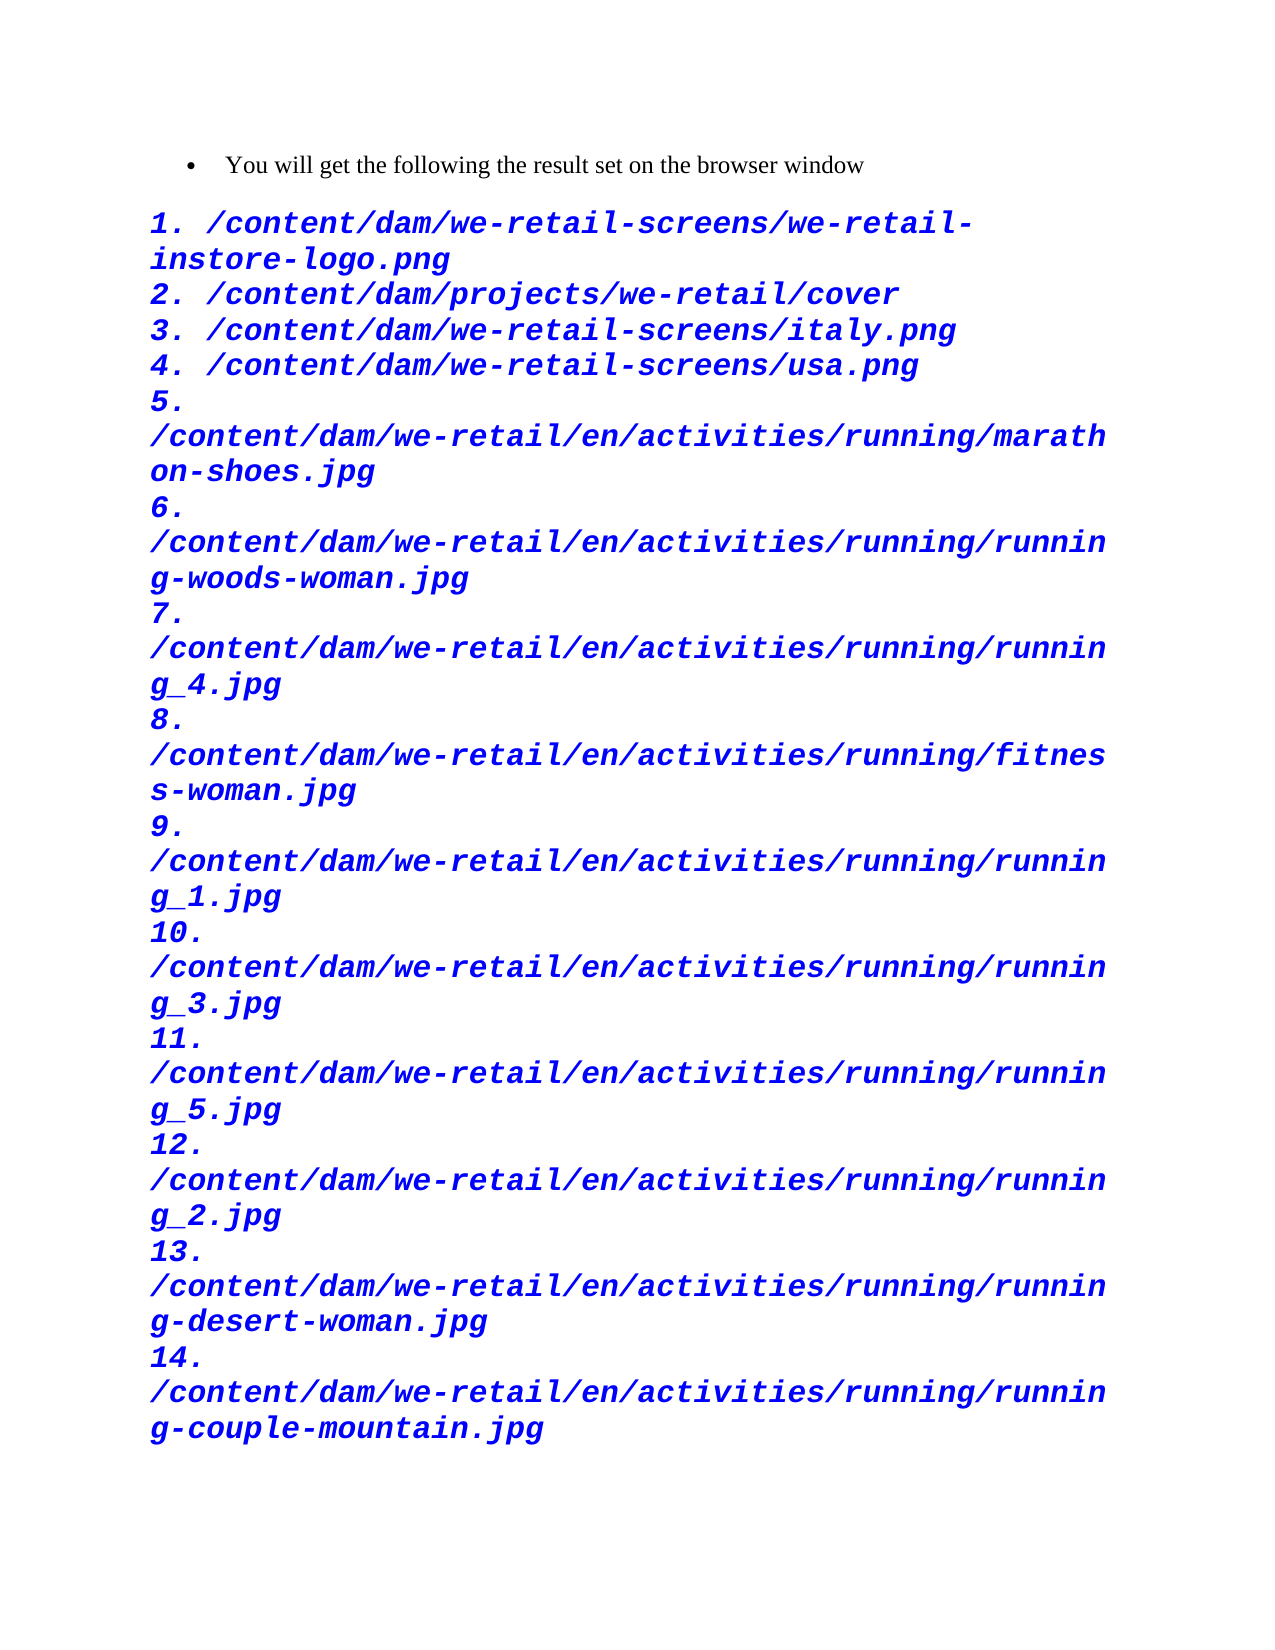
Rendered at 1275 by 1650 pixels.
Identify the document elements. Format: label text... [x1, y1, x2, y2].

text 14. /content/dam/we-retail/en/activities/running/running-couple-mountain.jpg [150, 1341, 1125, 1447]
text 12. /content/dam/we-retail/en/activities/running/running_2.jpg [150, 1129, 1125, 1235]
text 9. /content/dam/we-retail/en/activities/running/running_1.jpg [150, 810, 1125, 916]
list You will get the following the result set on the browser window [187, 150, 1125, 179]
text 7. /content/dam/we-retail/en/activities/running/running_4.jpg [150, 597, 1125, 704]
text 11. /content/dam/we-retail/en/activities/running/running_5.jpg [150, 1022, 1125, 1129]
text 8. /content/dam/we-retail/en/activities/running/fitness-woman.jpg [150, 704, 1125, 810]
text 3. /content/dam/we-retail-screens/italy.png [150, 314, 1125, 349]
text 13. /content/dam/we-retail/en/activities/running/running-desert-woman.jpg [150, 1235, 1125, 1341]
text 6. /content/dam/we-retail/en/activities/running/running-woods-woman.jpg [150, 491, 1125, 597]
text 4. /content/dam/we-retail-screens/usa.png [150, 349, 1125, 385]
text 10. /content/dam/we-retail/en/activities/running/running_3.jpg [150, 916, 1125, 1022]
text 1. /content/dam/we-retail-screens/we-retail-instore-logo.png [150, 208, 1125, 279]
text 2. /content/dam/projects/we-retail/cover [150, 279, 1125, 314]
text 5. /content/dam/we-retail/en/activities/running/marathon-shoes.jpg [150, 385, 1125, 491]
